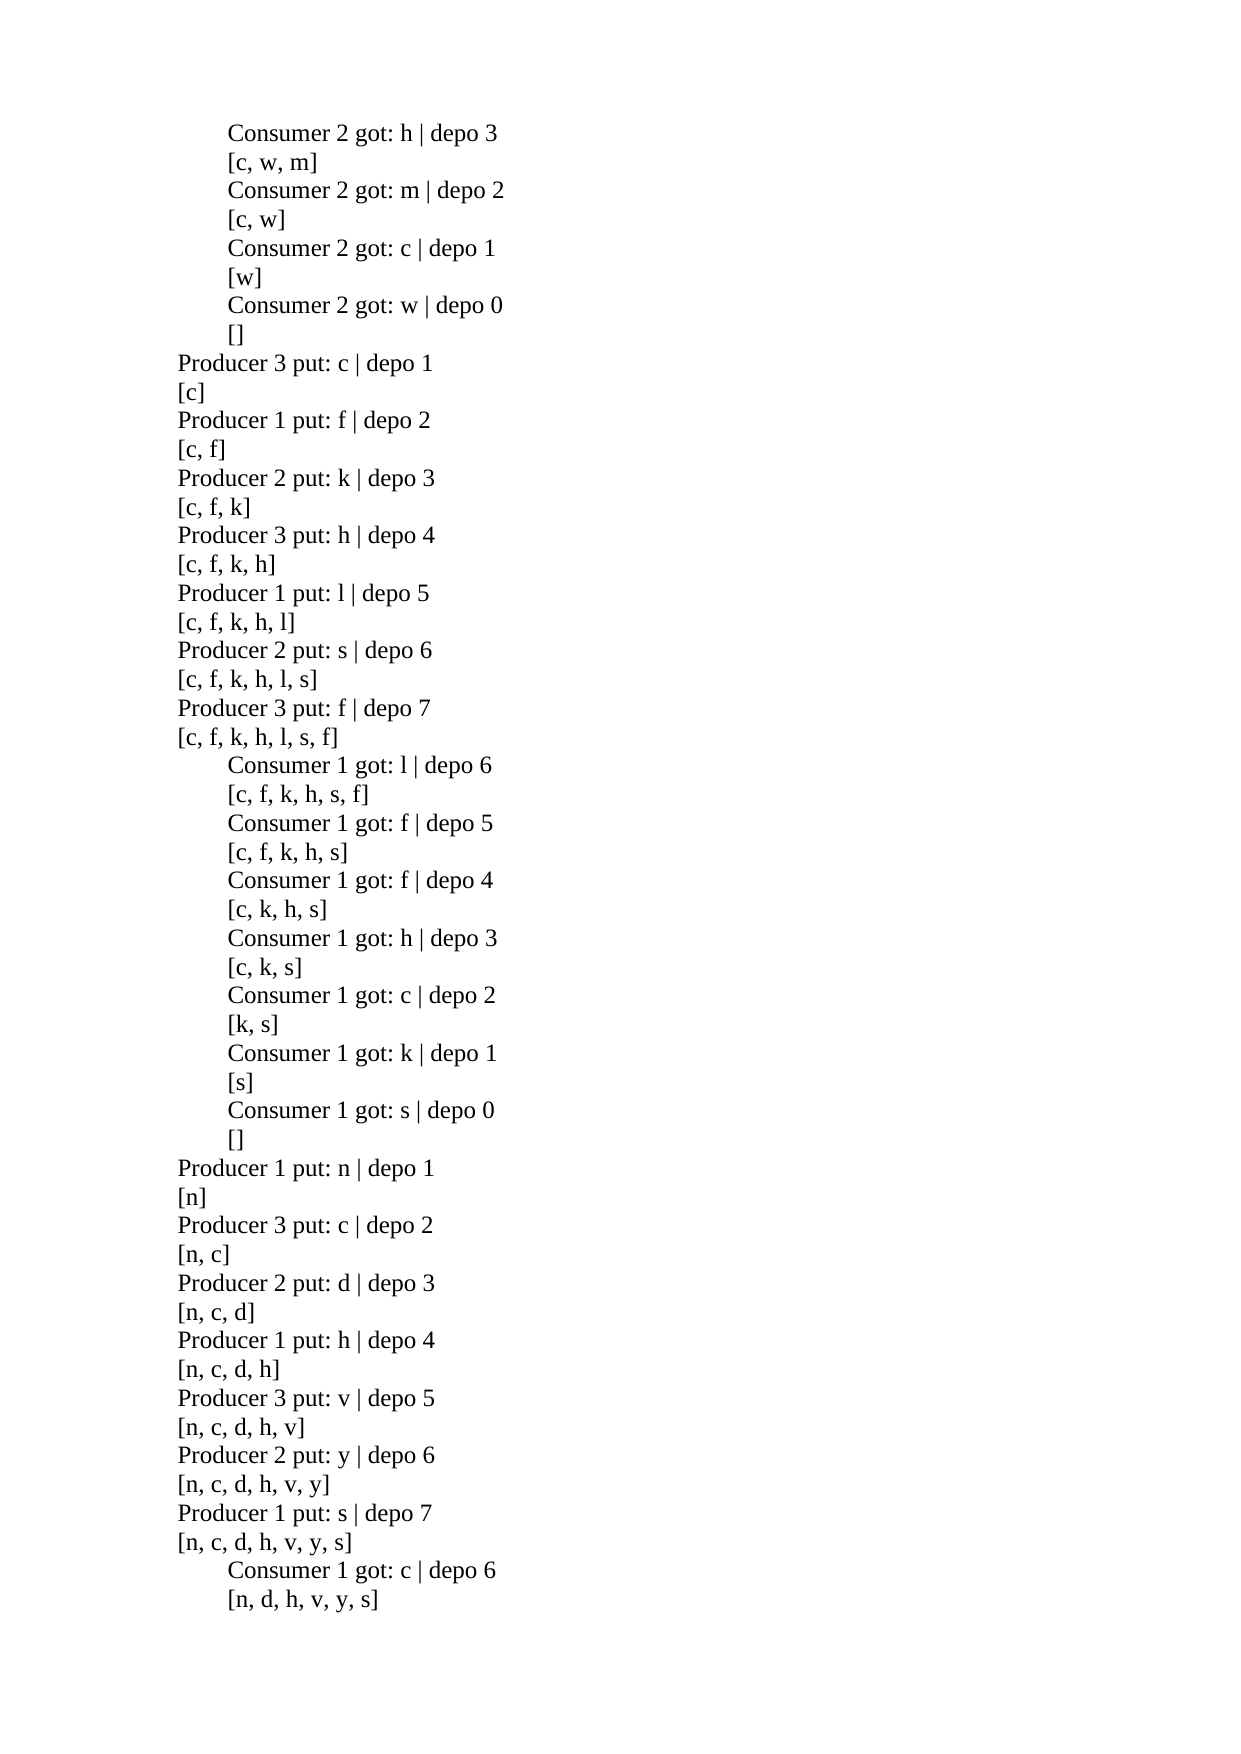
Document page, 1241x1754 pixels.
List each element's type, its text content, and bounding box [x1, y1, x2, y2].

text [c, k, s] [177, 952, 1152, 981]
text Producer 1 put: h | depo 4 [177, 1326, 1152, 1354]
text Producer 2 put: s | depo 6 [177, 636, 1152, 664]
text Producer 3 put: c | depo 2 [177, 1211, 1152, 1239]
text Producer 1 put: s | depo 7 [177, 1498, 1152, 1527]
text [] [177, 1124, 1152, 1153]
text [c, f] [177, 434, 1152, 463]
text [n] [177, 1182, 1152, 1211]
text Producer 3 put: c | depo 1 [177, 348, 1152, 377]
text [n, c] [177, 1239, 1152, 1268]
text [c, f, k, h, l, s, f] [177, 722, 1152, 751]
text Consumer 1 got: f | depo 5 [177, 808, 1152, 837]
text [c, k, h, s] [177, 894, 1152, 923]
text [c, f, k] [177, 492, 1152, 521]
text Consumer 2 got: h | depo 3 [177, 118, 1152, 147]
text [k, s] [177, 1009, 1152, 1038]
text Consumer 1 got: c | depo 2 [177, 981, 1152, 1009]
text Producer 1 put: n | depo 1 [177, 1153, 1152, 1182]
text [c, f, k, h, l, s] [177, 664, 1152, 693]
text [c, f, k, h, s] [177, 837, 1152, 866]
text Producer 2 put: d | depo 3 [177, 1268, 1152, 1297]
text Consumer 1 got: l | depo 6 [177, 751, 1152, 779]
text Producer 1 put: f | depo 2 [177, 406, 1152, 434]
text Producer 2 put: k | depo 3 [177, 463, 1152, 492]
text Consumer 1 got: s | depo 0 [177, 1096, 1152, 1124]
text [s] [177, 1067, 1152, 1096]
text [n, c, d, h] [177, 1354, 1152, 1383]
text [c, w] [177, 204, 1152, 233]
text [c, w, m] [177, 147, 1152, 176]
text Consumer 1 got: k | depo 1 [177, 1038, 1152, 1067]
text Consumer 1 got: f | depo 4 [177, 866, 1152, 894]
text [n, d, h, v, y, s] [177, 1584, 1152, 1613]
text Consumer 2 got: m | depo 2 [177, 176, 1152, 204]
text Producer 3 put: v | depo 5 [177, 1383, 1152, 1412]
text [n, c, d, h, v] [177, 1412, 1152, 1441]
text [n, c, d] [177, 1297, 1152, 1326]
text Producer 1 put: l | depo 5 [177, 578, 1152, 607]
text [c, f, k, h, l] [177, 607, 1152, 636]
text [c, f, k, h] [177, 549, 1152, 578]
text [] [177, 319, 1152, 348]
text Consumer 1 got: h | depo 3 [177, 923, 1152, 952]
text [n, c, d, h, v, y, s] [177, 1527, 1152, 1556]
text Consumer 2 got: w | depo 0 [177, 291, 1152, 319]
text [c] [177, 377, 1152, 406]
text Producer 2 put: y | depo 6 [177, 1441, 1152, 1469]
text Consumer 1 got: c | depo 6 [177, 1556, 1152, 1584]
text Producer 3 put: h | depo 4 [177, 521, 1152, 549]
text Producer 3 put: f | depo 7 [177, 693, 1152, 722]
text [w] [177, 262, 1152, 291]
text Consumer 2 got: c | depo 1 [177, 233, 1152, 262]
text [n, c, d, h, v, y] [177, 1469, 1152, 1498]
text [c, f, k, h, s, f] [177, 779, 1152, 808]
